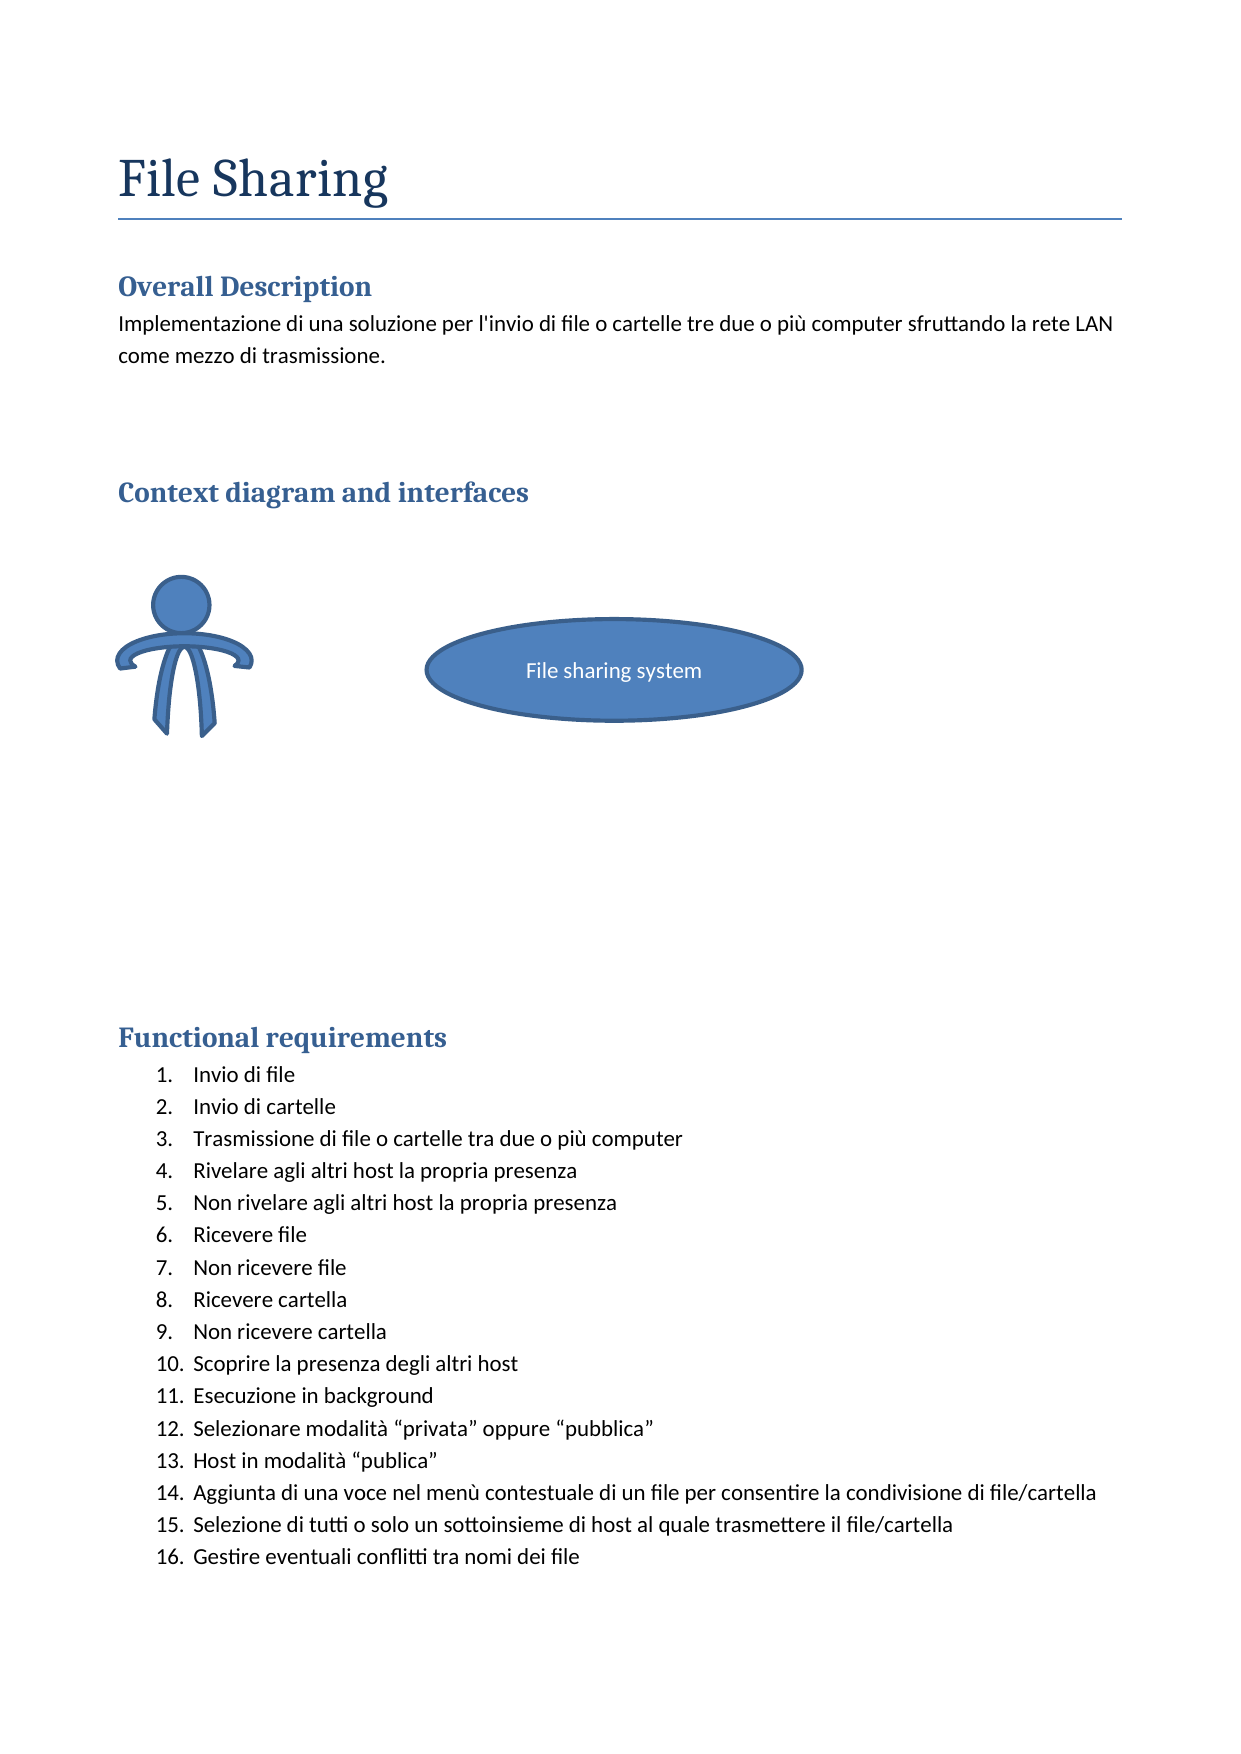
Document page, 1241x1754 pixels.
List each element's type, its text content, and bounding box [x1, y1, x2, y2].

list Selezione di tutti o solo un sottoinsieme di host al quale trasmettere il file/cartella [156, 1510, 1122, 1538]
list Host in modalità “publica” [156, 1446, 1122, 1474]
list Gestire eventuali conflitti tra nomi dei file [156, 1542, 1122, 1571]
subtitle Overall Description [118, 270, 1122, 304]
text Implementazione di una soluzione per l'invio di file o cartelle tre due o più computer sfruttando la rete LAN come mezzo di trasmissione. [118, 309, 1122, 369]
list Scoprire la presenza degli altri host [156, 1349, 1122, 1377]
list Selezionare modalità “privata” oppure “pubblica” [156, 1414, 1122, 1442]
list Non ricevere file [156, 1253, 1122, 1281]
subtitle Functional requirements [118, 1021, 1122, 1055]
list Non ricevere cartella [156, 1317, 1122, 1345]
list Esecuzione in background [156, 1382, 1122, 1409]
list Trasmissione di file o cartelle tra due o più computer [156, 1124, 1122, 1152]
list Invio di cartelle [156, 1092, 1122, 1120]
list Invio di file [156, 1060, 1122, 1088]
list Non rivelare agli altri host la propria presenza [156, 1188, 1122, 1216]
subtitle Context diagram and interfaces [118, 476, 1122, 510]
list Ricevere file [156, 1221, 1122, 1249]
title File Sharing [118, 148, 1122, 218]
list Aggiunta di una voce nel menù contestuale di un file per consentire la condivisione di file/cartella [156, 1478, 1122, 1506]
list Rivelare agli altri host la propria presenza [156, 1156, 1122, 1184]
list Ricevere cartella [156, 1285, 1122, 1313]
